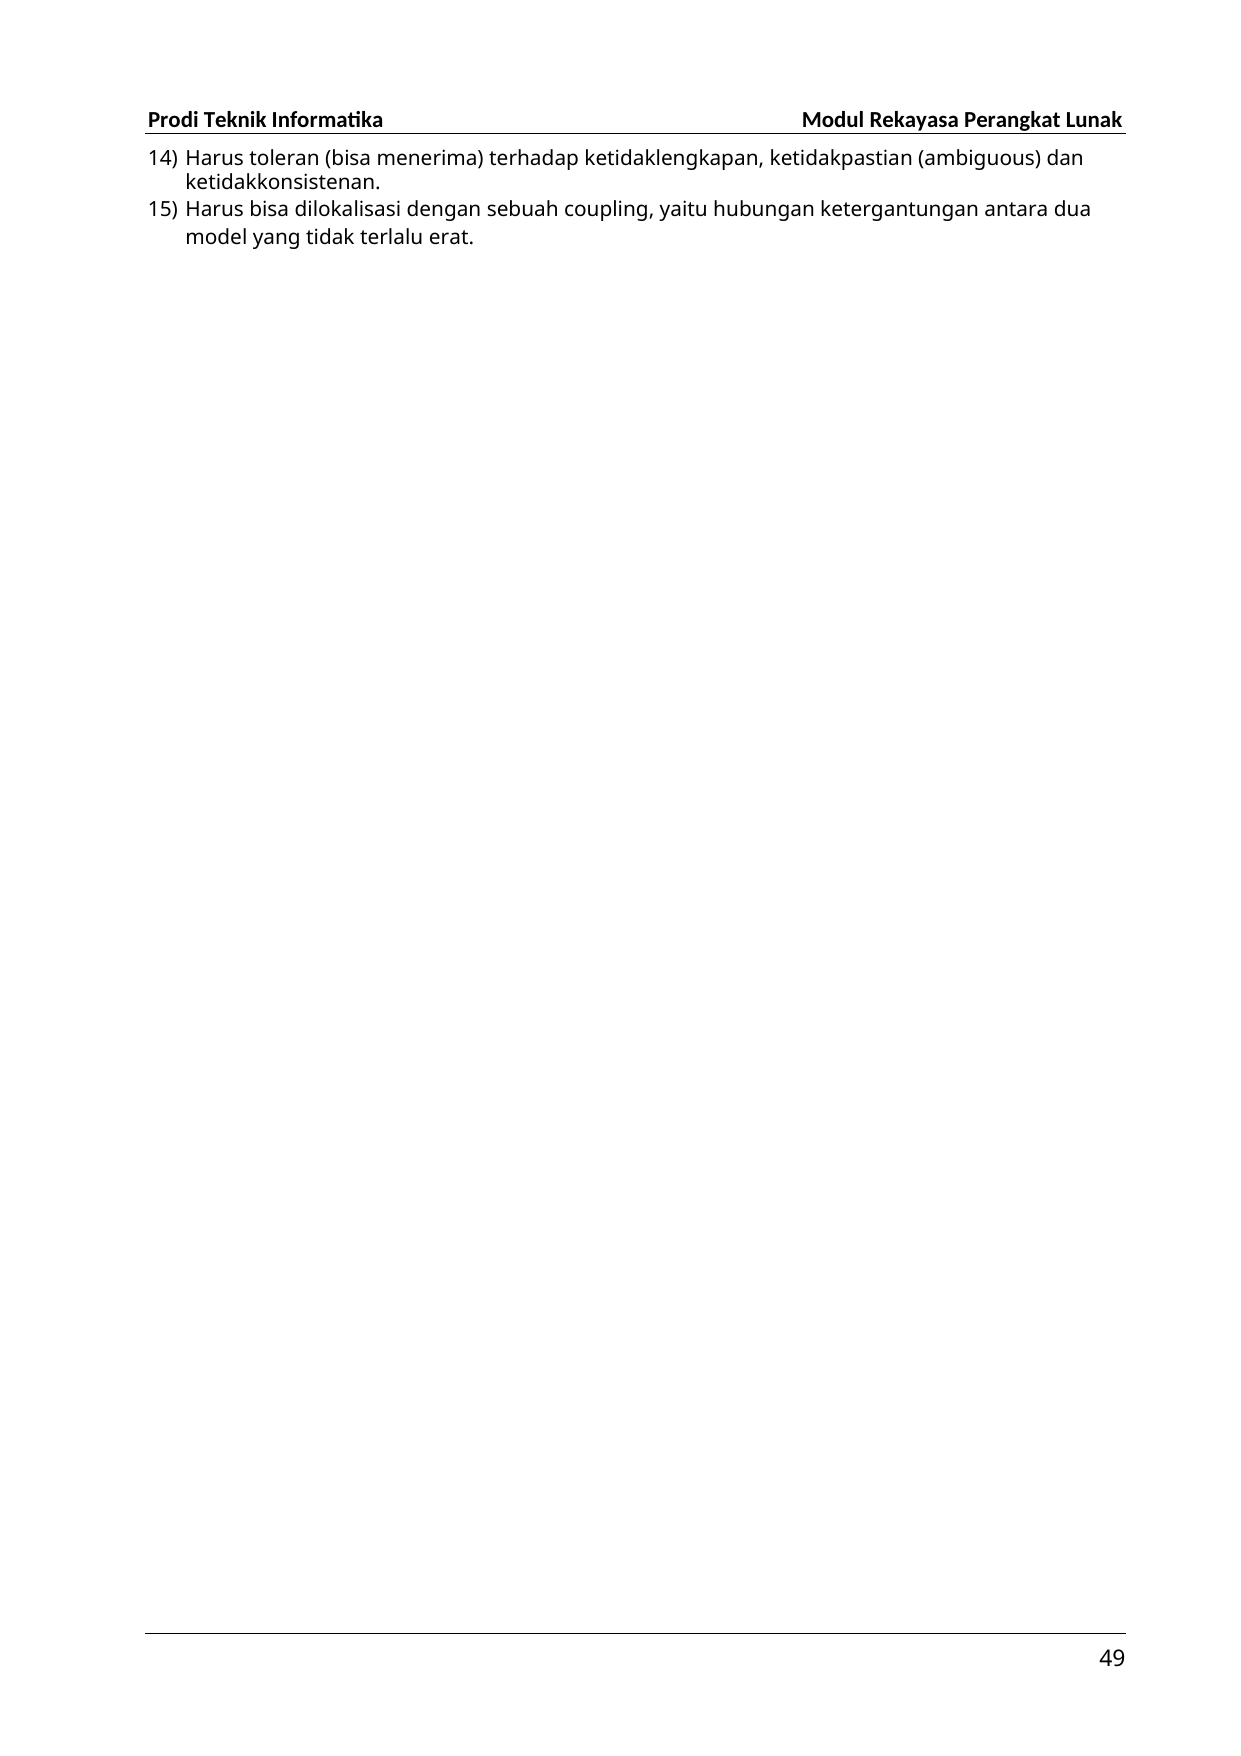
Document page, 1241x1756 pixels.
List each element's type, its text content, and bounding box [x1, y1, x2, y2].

list Harus bisa dilokalisasi dengan sebuah coupling, yaitu hubungan ketergantungan antara dua model yang tidak terlalu erat. [148, 194, 1122, 251]
list Harus toleran (bisa menerima) terhadap ketidaklengkapan, ketidakpastian (ambiguous) dan ketidakkonsistenan. [148, 146, 1136, 194]
